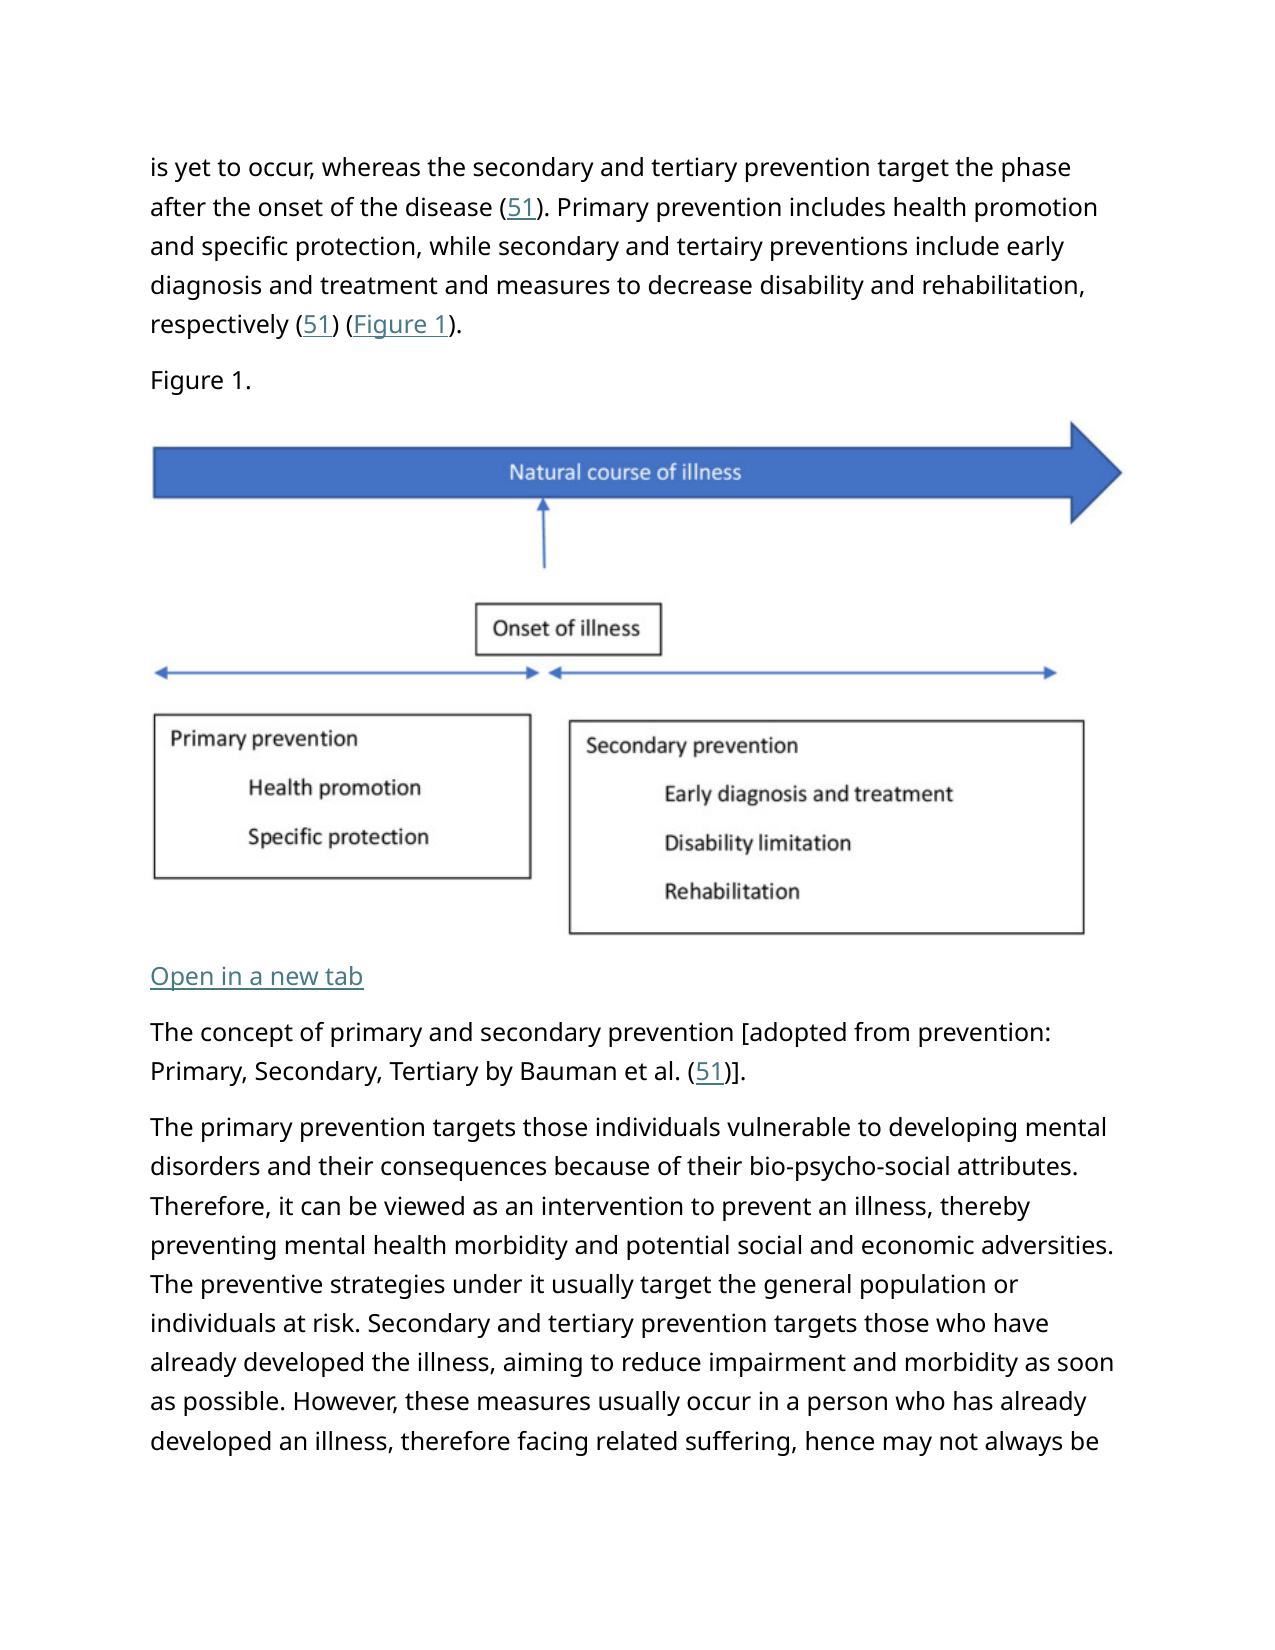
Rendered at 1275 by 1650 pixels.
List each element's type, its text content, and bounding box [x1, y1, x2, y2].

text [150, 1110, 1125, 1457]
text Figure 1. [150, 362, 1125, 397]
picture [150, 418, 1125, 938]
text Open in a new tab [150, 959, 1125, 993]
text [150, 150, 1125, 341]
text The concept of primary and secondary prevention [adopted from prevention: Primary, Secondary, Tertiary by Bauman et al. (51)]. [150, 1015, 1125, 1088]
